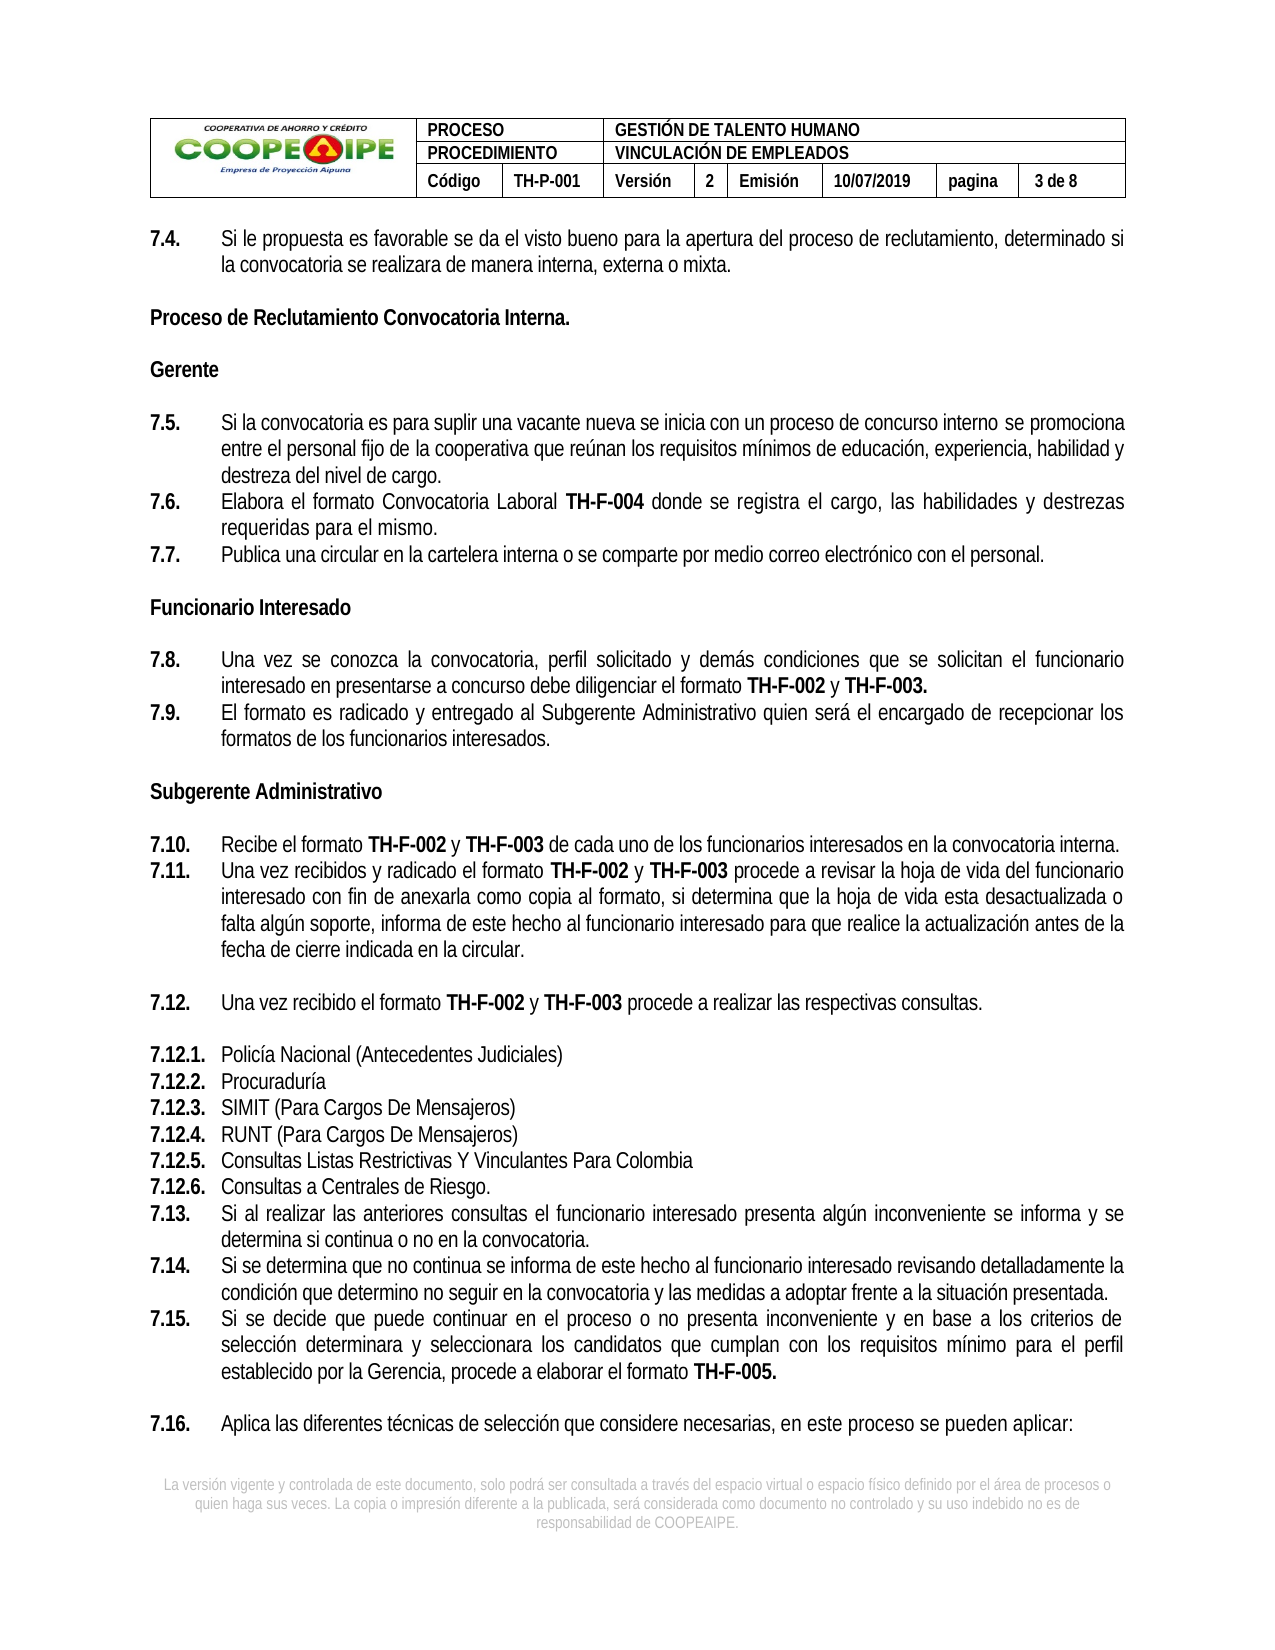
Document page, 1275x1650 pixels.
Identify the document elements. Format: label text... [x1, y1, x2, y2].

list Aplica las diferentes técnicas de selección que considere necesarias, en este proceso se pueden aplicar: [150, 1410, 1125, 1437]
list Si le propuesta es favorable se da el visto bueno para la apertura del proceso de reclutamiento, determinado si la convocatoria se realizara de manera interna, externa o mixta. [150, 224, 1125, 277]
text Funcionario Interesado [150, 593, 1125, 620]
list El formato es radicado y entregado al Subgerente Administrativo quien será el encargado de recepcionar los formatos de los funcionarios interesados. [150, 699, 1125, 752]
text Gerente [150, 356, 1125, 383]
list Si se decide que puede continuar en el proceso o no presenta inconveniente y en base a los criterios de selección determinara y seleccionara los candidatos que cumplan con los requisitos mínimo para el perfil establecido por la Gerencia, procede a elaborar el formato TH-F-005. [150, 1305, 1125, 1384]
list Recibe el formato TH-F-002 y TH-F-003 de cada uno de los funcionarios interesados en la convocatoria interna. [150, 831, 1125, 857]
list Procuraduría [150, 1068, 1125, 1094]
list Elabora el formato Convocatoria Laboral TH-F-004 donde se registra el cargo, las habilidades y destrezas requeridas para el mismo. [150, 488, 1125, 541]
text Proceso de Reclutamiento Convocatoria Interna. [150, 303, 1125, 330]
list Publica una circular en la cartelera interna o se comparte por medio correo electrónico con el personal. [150, 541, 1125, 567]
list Policía Nacional (Antecedentes Judiciales) [150, 1041, 1125, 1068]
list Una vez recibido el formato TH-F-002 y TH-F-003 procede a realizar las respectivas consultas. [150, 989, 1125, 1015]
picture [170, 119, 398, 176]
list Una vez recibidos y radicado el formato TH-F-002 y TH-F-003 procede a revisar la hoja de vida del funcionario interesado con fin de anexarla como copia al formato, si determina que la hoja de vida esta desactualizada o falta algún soporte, informa de este hecho al funcionario interesado para que realice la actualización antes de la fecha de cierre indicada en la circular. [150, 857, 1125, 962]
list Si la convocatoria es para suplir una vacante nueva se inicia con un proceso de concurso interno se promociona entre el personal fijo de la cooperativa que reúnan los requisitos mínimos de educación, experiencia, habilidad y destreza del nivel de cargo. [150, 409, 1125, 488]
list Si se determina que no continua se informa de este hecho al funcionario interesado revisando detalladamente la condición que determino no seguir en la convocatoria y las medidas a adoptar frente a la situación presentada. [150, 1252, 1125, 1305]
text Subgerente Administrativo [150, 778, 1125, 804]
list Consultas a Centrales de Riesgo. [150, 1173, 1125, 1199]
list SIMIT (Para Cargos De Mensajeros) [150, 1094, 1125, 1121]
list Una vez se conozca la convocatoria, perfil solicitado y demás condiciones que se solicitan el funcionario interesado en presentarse a concurso debe diligenciar el formato TH-F-002 y TH-F-003. [150, 646, 1125, 699]
list RUNT (Para Cargos De Mensajeros) [150, 1121, 1125, 1147]
list Consultas Listas Restrictivas Y Vinculantes Para Colombia [150, 1147, 1125, 1173]
list Si al realizar las anteriores consultas el funcionario interesado presenta algún inconveniente se informa y se determina si continua o no en la convocatoria. [150, 1199, 1125, 1252]
